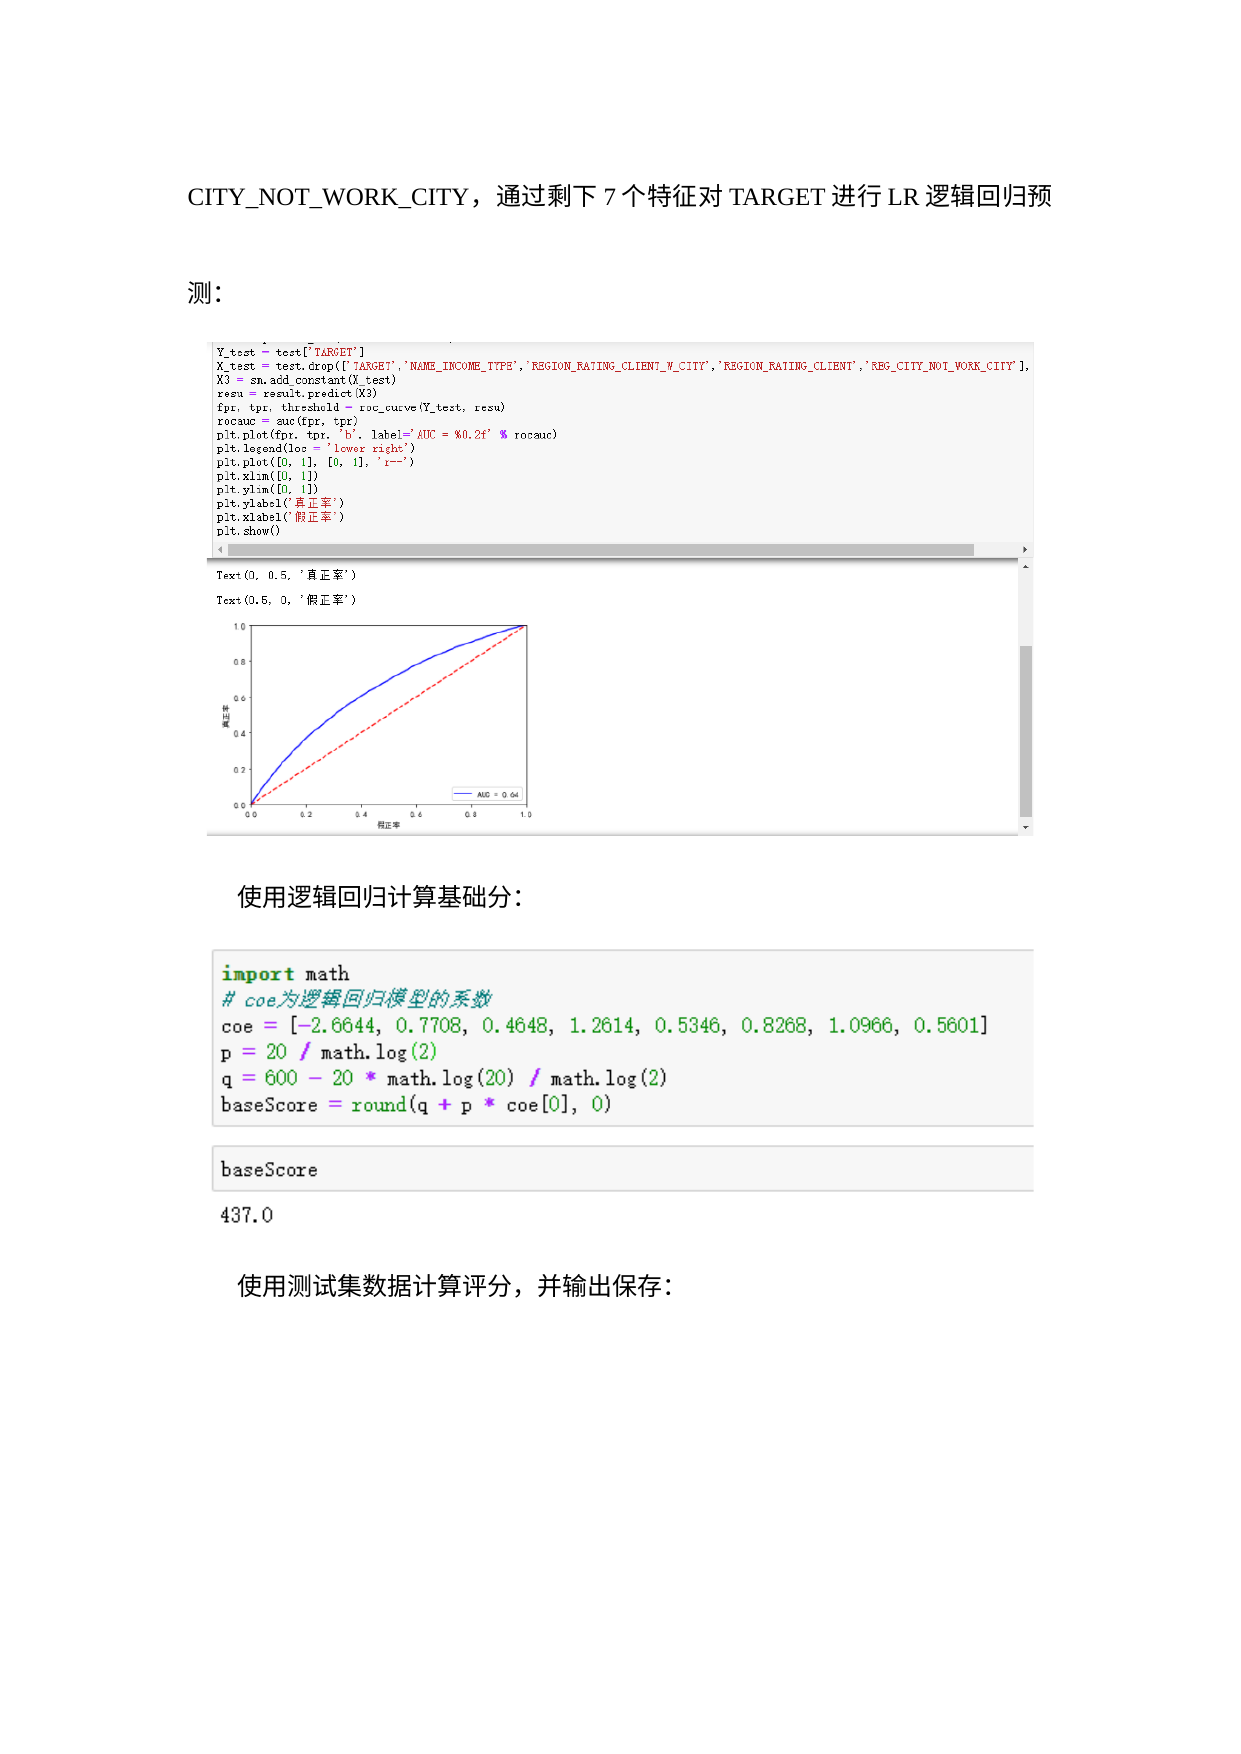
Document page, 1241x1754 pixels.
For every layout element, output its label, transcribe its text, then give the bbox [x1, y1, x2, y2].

text 使用逻辑回归计算基础分： [187, 863, 1053, 928]
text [187, 162, 1053, 324]
picture [206, 945, 1034, 1232]
text 使用测试集数据计算评分，并输出保存： [187, 1252, 1053, 1317]
picture [206, 342, 1034, 837]
